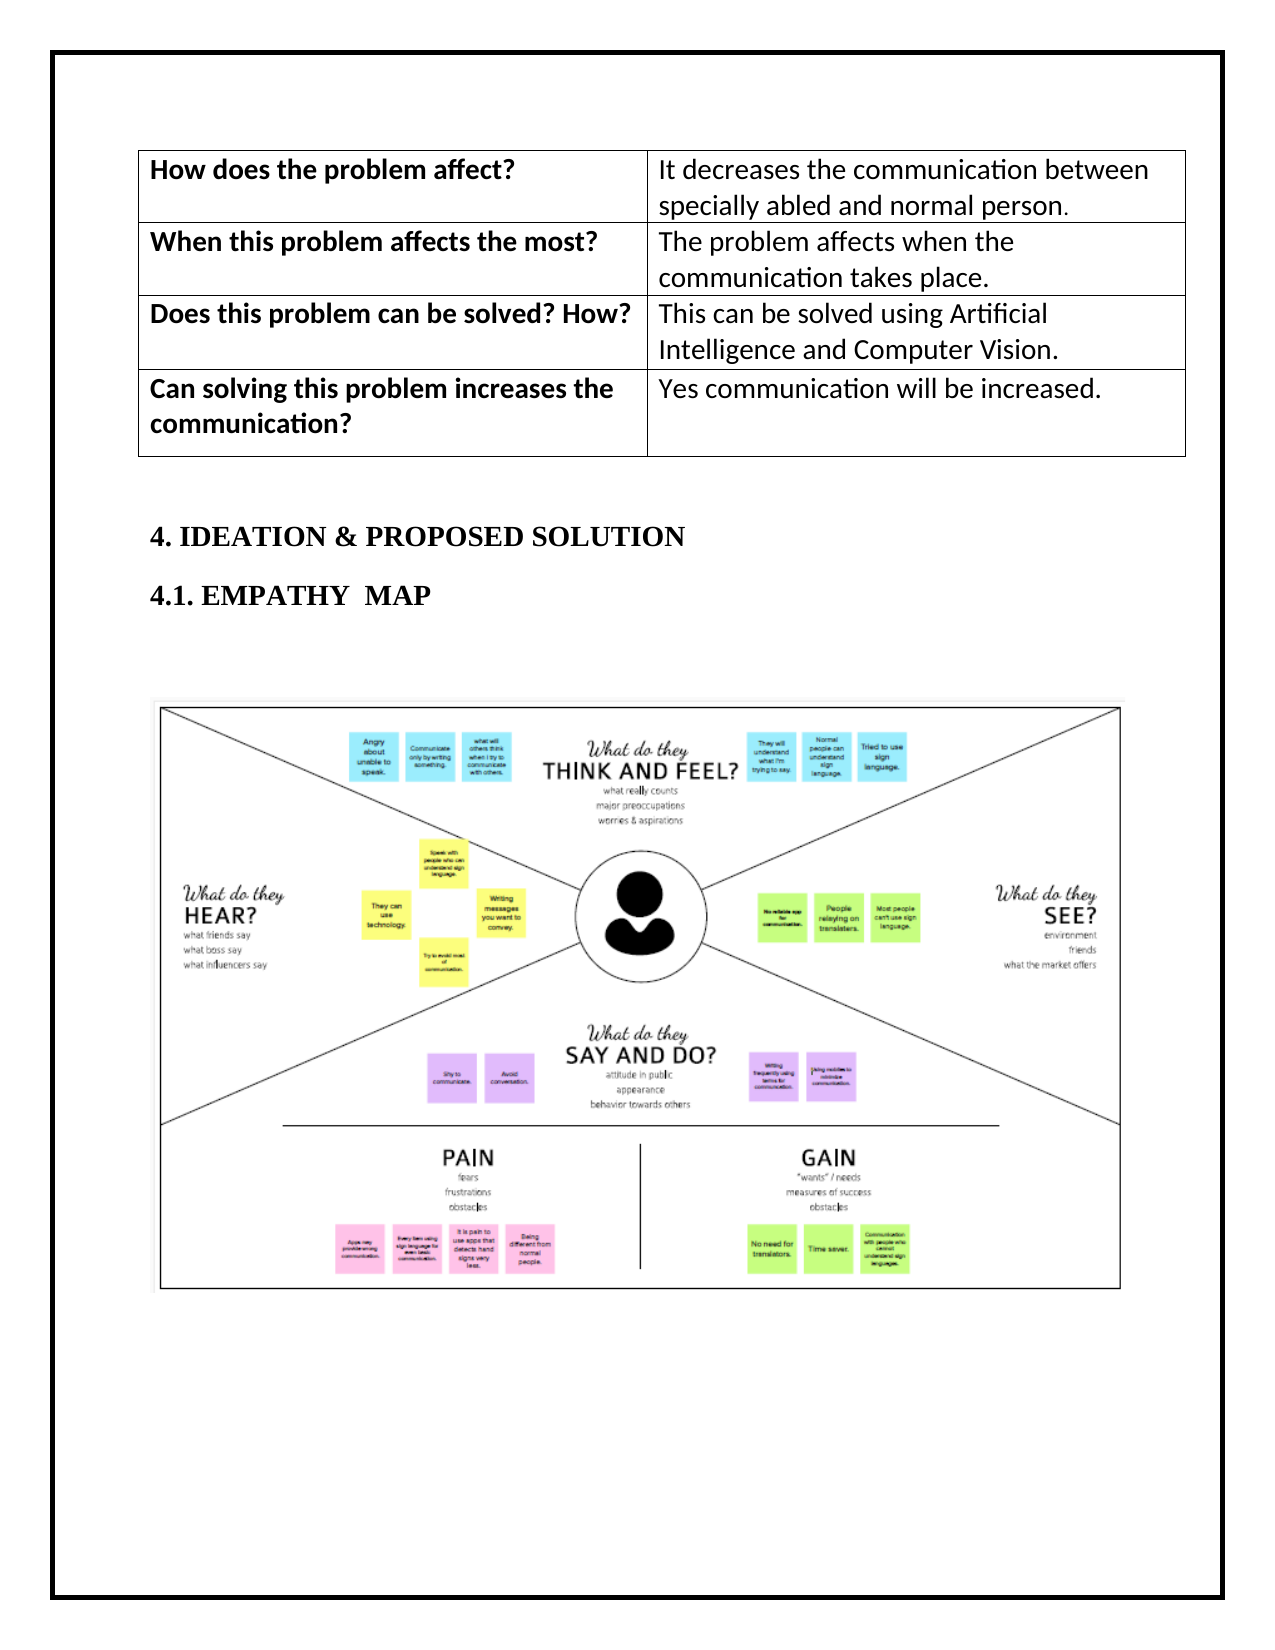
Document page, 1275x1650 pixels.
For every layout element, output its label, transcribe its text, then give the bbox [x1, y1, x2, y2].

text 4. IDEATION & PROPOSED SOLUTION [150, 519, 1125, 553]
table_cell Does this problem can be solved? How? [139, 296, 647, 369]
picture [150, 697, 1125, 1293]
table_cell Yes communication will be increased. [648, 370, 1185, 456]
table_cell It decreases the communication between specially abled and normal person. [648, 151, 1185, 222]
text 4.1. EMPATHY MAP [150, 578, 1125, 612]
table_cell When this problem affects the most? [139, 223, 647, 294]
table_cell How does the problem affect? [139, 151, 647, 222]
table_cell Can solving this problem increases the communication? [139, 370, 647, 456]
table_cell The problem affects when the communication takes place. [648, 223, 1185, 294]
table_cell This can be solved using Artificial Intelligence and Computer Vision. [648, 296, 1185, 369]
